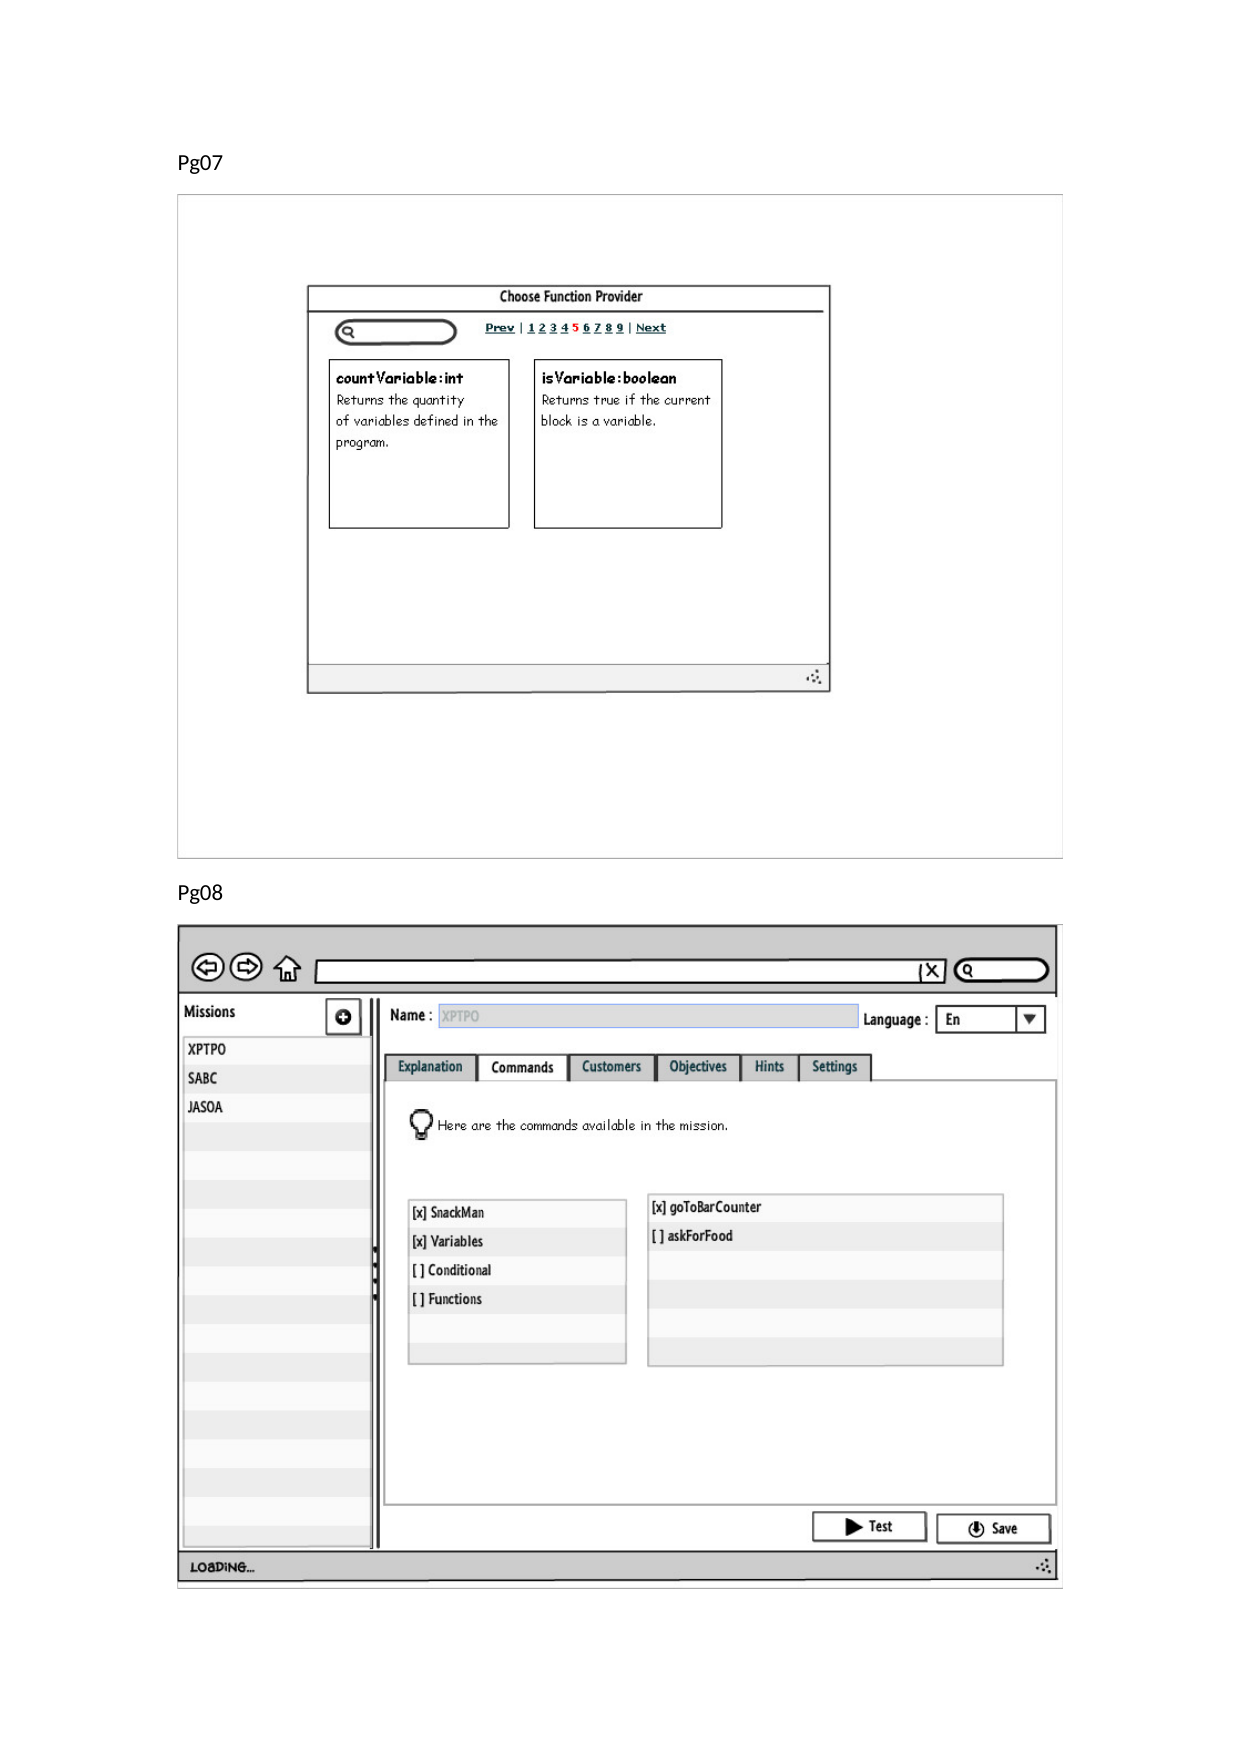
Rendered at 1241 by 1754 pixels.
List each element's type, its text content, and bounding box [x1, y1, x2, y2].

text Pg08 [177, 878, 1063, 906]
text Pg07 [177, 148, 1063, 176]
picture [177, 924, 1063, 1589]
picture [177, 194, 1063, 859]
